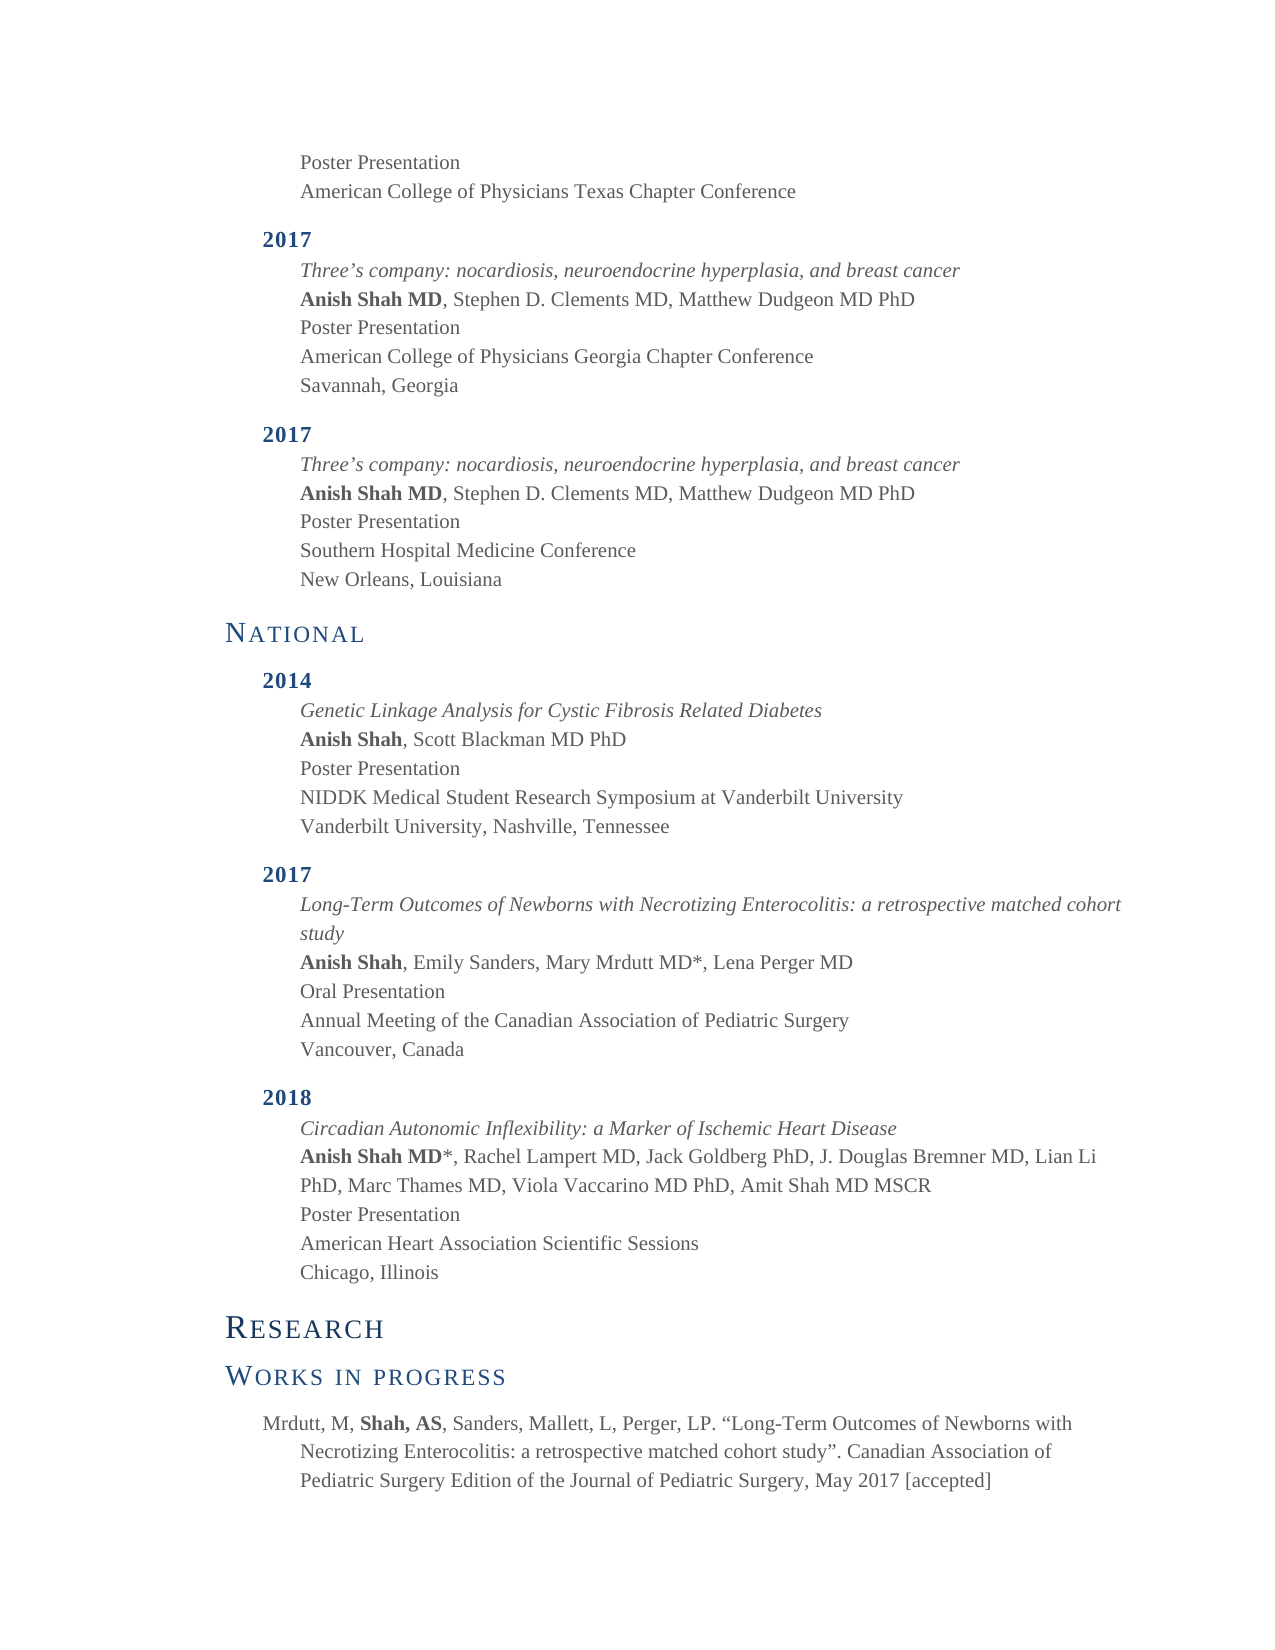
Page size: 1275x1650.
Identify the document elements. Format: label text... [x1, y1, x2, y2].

text 2017 Three’s company: nocardiosis, neuroendocrine hyperplasia, and breast cancer Anish Shah MD, Stephen D. Clements MD, Matthew Dudgeon MD PhD Poster Presentation Southern Hospital Medicine Conference New Orleans, Louisiana [262, 421, 1125, 591]
text 2018 Circadian Autonomic Inflexibility: a Marker of Ischemic Heart Disease Anish Shah MD*, Rachel Lampert MD, Jack Goldberg PhD, J. Douglas Bremner MD, Lian Li PhD, Marc Thames MD, Viola Vaccarino MD PhD, Amit Shah MD MSCR Poster Presentation American Heart Association Scientific Sessions Chicago, Illinois [262, 1084, 1125, 1284]
subtitle Research [225, 1307, 1125, 1346]
text 2014 Genetic Linkage Analysis for Cystic Fibrosis Related Diabetes Anish Shah, Scott Blackman MD PhD Poster Presentation NIDDK Medical Student Research Symposium at Vanderbilt University Vanderbilt University, Nashville, Tennessee [262, 667, 1125, 838]
text 2017 Long-Term Outcomes of Newborns with Necrotizing Enterocolitis: a retrospective matched cohort study Anish Shah, Emily Sanders, Mary Mrdutt MD*, Lena Perger MD Oral Presentation Annual Meeting of the Canadian Association of Pediatric Surgery Vancouver, Canada [262, 861, 1125, 1061]
text 2017 Three’s company: nocardiosis, neuroendocrine hyperplasia, and breast cancer Anish Shah MD, Stephen D. Clements MD, Matthew Dudgeon MD PhD Poster Presentation American College of Physicians Georgia Chapter Conference Savannah, Georgia [262, 226, 1125, 397]
subtitle National [225, 615, 1125, 648]
subtitle Works in progress [225, 1358, 1125, 1392]
text Mrdutt, M, Shah, AS, Sanders, Mallett, L, Perger, LP. “Long-Term Outcomes of Newborns with Necrotizing Enterocolitis: a retrospective matched cohort study”. Canadian Association of Pediatric Surgery Edition of the Journal of Pediatric Surgery, May 2017 [accepted] [262, 1410, 1125, 1492]
